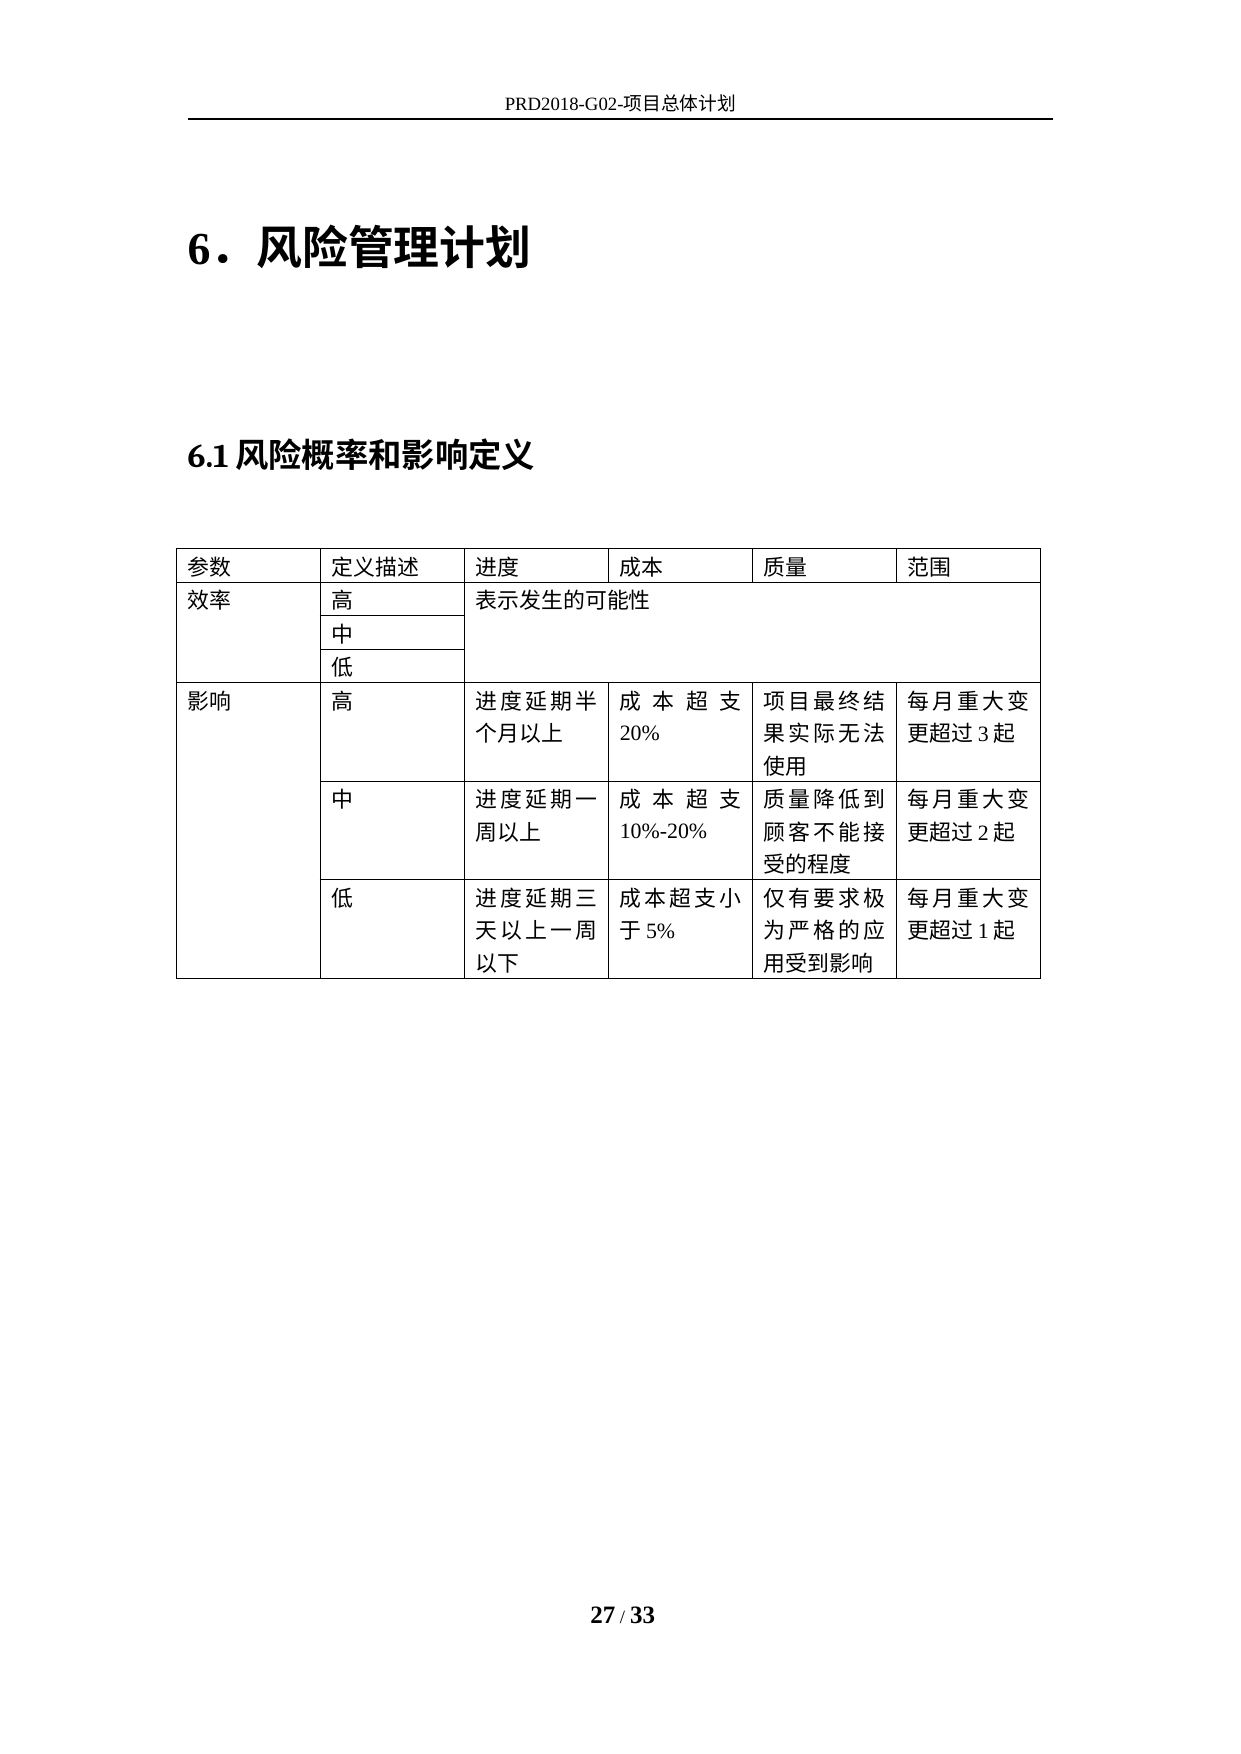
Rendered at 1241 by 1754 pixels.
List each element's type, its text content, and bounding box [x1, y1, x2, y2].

table_header 质量 [753, 549, 896, 582]
table_cell 低 [321, 880, 464, 978]
table_cell 项目最终结果实际无法使用 [753, 683, 896, 781]
table_cell 进度延期一周以上 [465, 782, 608, 879]
table_header 成本 [609, 549, 752, 582]
table_cell 中 [321, 782, 464, 879]
table_cell 进度延期半个月以上 [465, 683, 608, 781]
subtitle 6.1风险概率和影响定义 [187, 421, 1053, 486]
table_cell 仅有要求极为严格的应用受到影响 [753, 880, 896, 978]
table_cell 低 [321, 650, 464, 682]
table_header 进度 [465, 549, 608, 582]
table_cell 质量降低到顾客不能接受的程度 [753, 782, 896, 879]
table_cell 高 [321, 583, 464, 615]
table_header 范围 [897, 549, 1040, 582]
table_cell 每月重大变更超过1起 [897, 880, 1040, 978]
table_cell 高 [321, 683, 464, 781]
table_cell 每月重大变更超过2起 [897, 782, 1040, 879]
table_header 参数 [177, 549, 320, 582]
table_cell 影响 [177, 683, 320, 978]
table_cell 成本超支小于5% [609, 880, 752, 978]
table_cell 表示发生的可能性 [465, 583, 1040, 682]
table_cell 成本超支10%-20% [609, 782, 752, 879]
table_cell 成本超支20% [609, 683, 752, 781]
subtitle 6．风险管理计划 [187, 196, 1053, 293]
table_cell 进度延期三天以上一周以下 [465, 880, 608, 978]
table_cell 效率 [177, 583, 320, 682]
table_header 定义描述 [321, 549, 464, 582]
table_cell 中 [321, 616, 464, 649]
table_cell 每月重大变更超过3起 [897, 683, 1040, 781]
